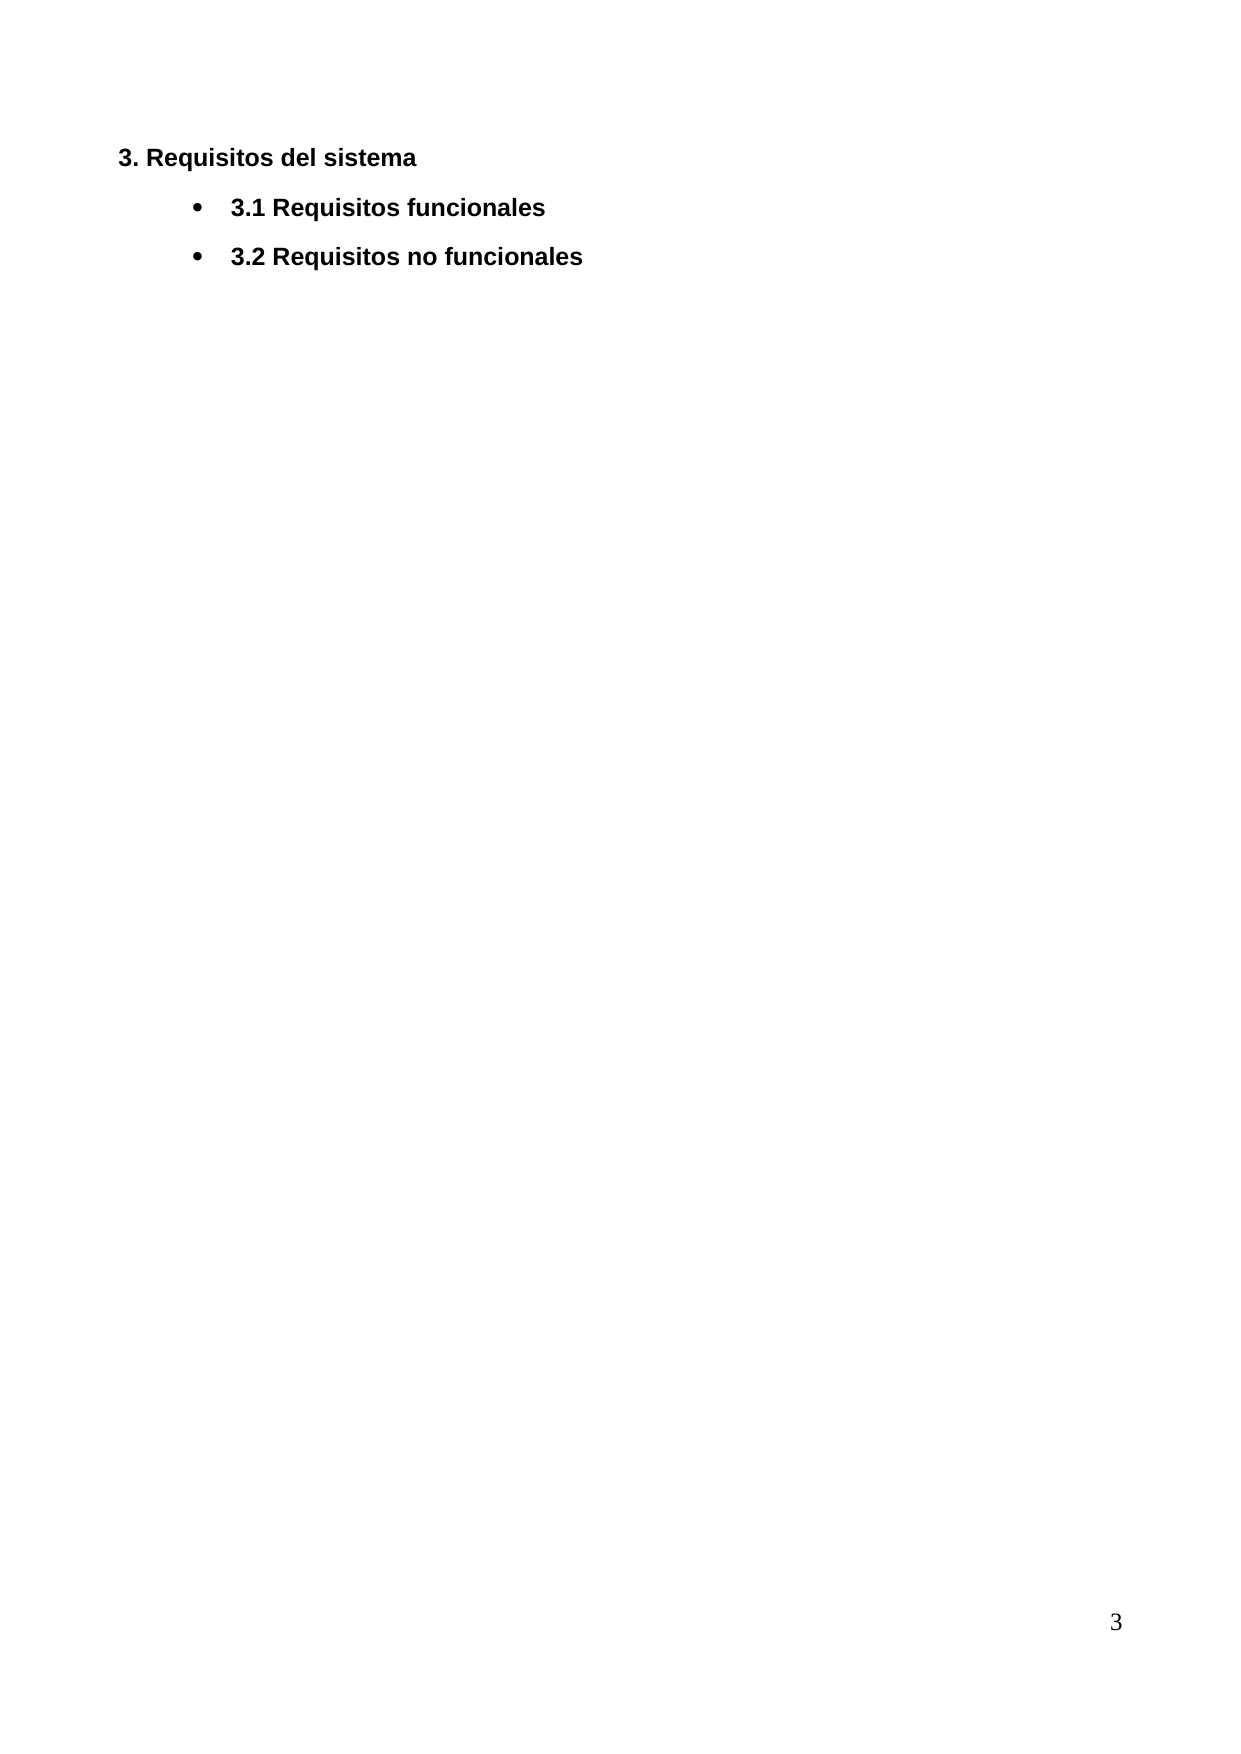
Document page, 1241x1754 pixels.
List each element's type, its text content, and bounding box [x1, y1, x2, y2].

subtitle 3. Requisitos del sistema [118, 143, 1122, 172]
subtitle 3.1 Requisitos funcionales [193, 193, 1122, 222]
subtitle 3.2 Requisitos no funcionales [193, 242, 1122, 271]
